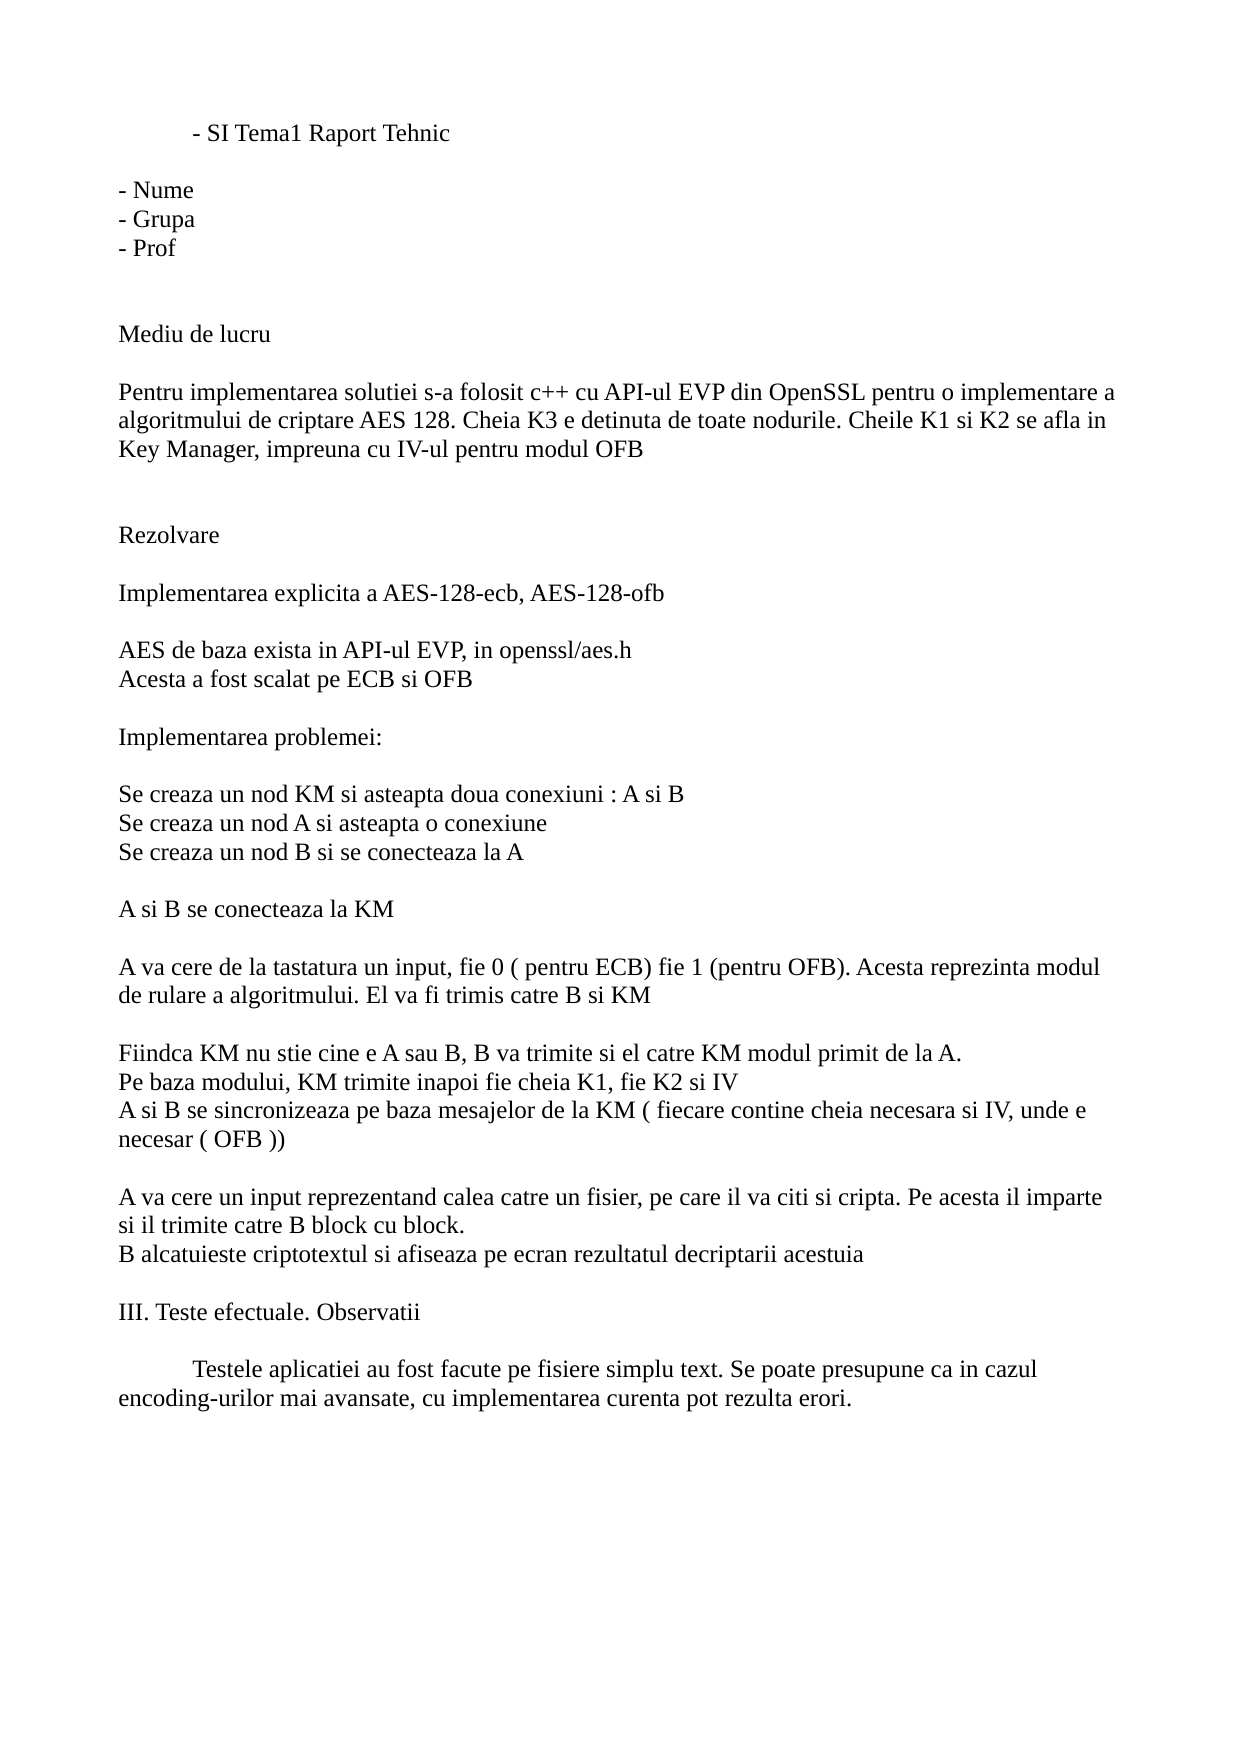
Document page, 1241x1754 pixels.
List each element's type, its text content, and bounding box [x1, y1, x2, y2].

text B alcatuieste criptotextul si afiseaza pe ecran rezultatul decriptarii acestuia [118, 1239, 1122, 1268]
text A si B se conecteaza la KM [118, 894, 1122, 923]
text - SI Tema1 Raport Tehnic [118, 118, 1122, 147]
text Rezolvare [118, 521, 1122, 549]
text AES de baza exista in API-ul EVP, in openssl/aes.h [118, 636, 1122, 664]
text A si B se sincronizeaza pe baza mesajelor de la KM ( fiecare contine cheia necesara si IV, unde e necesar ( OFB )) [118, 1096, 1122, 1153]
text Mediu de lucru [118, 319, 1122, 348]
text Implementarea explicita a AES-128-ecb, AES-128-ofb [118, 578, 1122, 607]
text A va cere de la tastatura un input, fie 0 ( pentru ECB) fie 1 (pentru OFB). Acesta reprezinta modul de rulare a algoritmului. El va fi trimis catre B si KM [118, 952, 1122, 1009]
text Se creaza un nod A si asteapta o conexiune [118, 808, 1122, 837]
text Acesta a fost scalat pe ECB si OFB [118, 664, 1122, 693]
text Pe baza modului, KM trimite inapoi fie cheia K1, fie K2 si IV [118, 1067, 1122, 1096]
text - Nume [118, 176, 1122, 204]
text Implementarea problemei: [118, 722, 1122, 751]
text Pentru implementarea solutiei s-a folosit c++ cu API-ul EVP din OpenSSL pentru o implementare a algoritmului de criptare AES 128. Cheia K3 e detinuta de toate nodurile. Cheile K1 si K2 se afla in Key Manager, impreuna cu IV-ul pentru modul OFB [118, 377, 1122, 463]
text A va cere un input reprezentand calea catre un fisier, pe care il va citi si cripta. Pe acesta il imparte si il trimite catre B block cu block. [118, 1153, 1122, 1239]
text Fiindca KM nu stie cine e A sau B, B va trimite si el catre KM modul primit de la A. [118, 1038, 1122, 1067]
text III. Teste efectuale. Observatii [118, 1297, 1122, 1326]
text - Prof [118, 233, 1122, 262]
text Se creaza un nod KM si asteapta doua conexiuni : A si B [118, 751, 1122, 808]
text Se creaza un nod B si se conecteaza la A [118, 837, 1122, 866]
text - Grupa [118, 204, 1122, 233]
text Testele aplicatiei au fost facute pe fisiere simplu text. Se poate presupune ca in cazul encoding-urilor mai avansate, cu implementarea curenta pot rezulta erori. [118, 1354, 1122, 1412]
